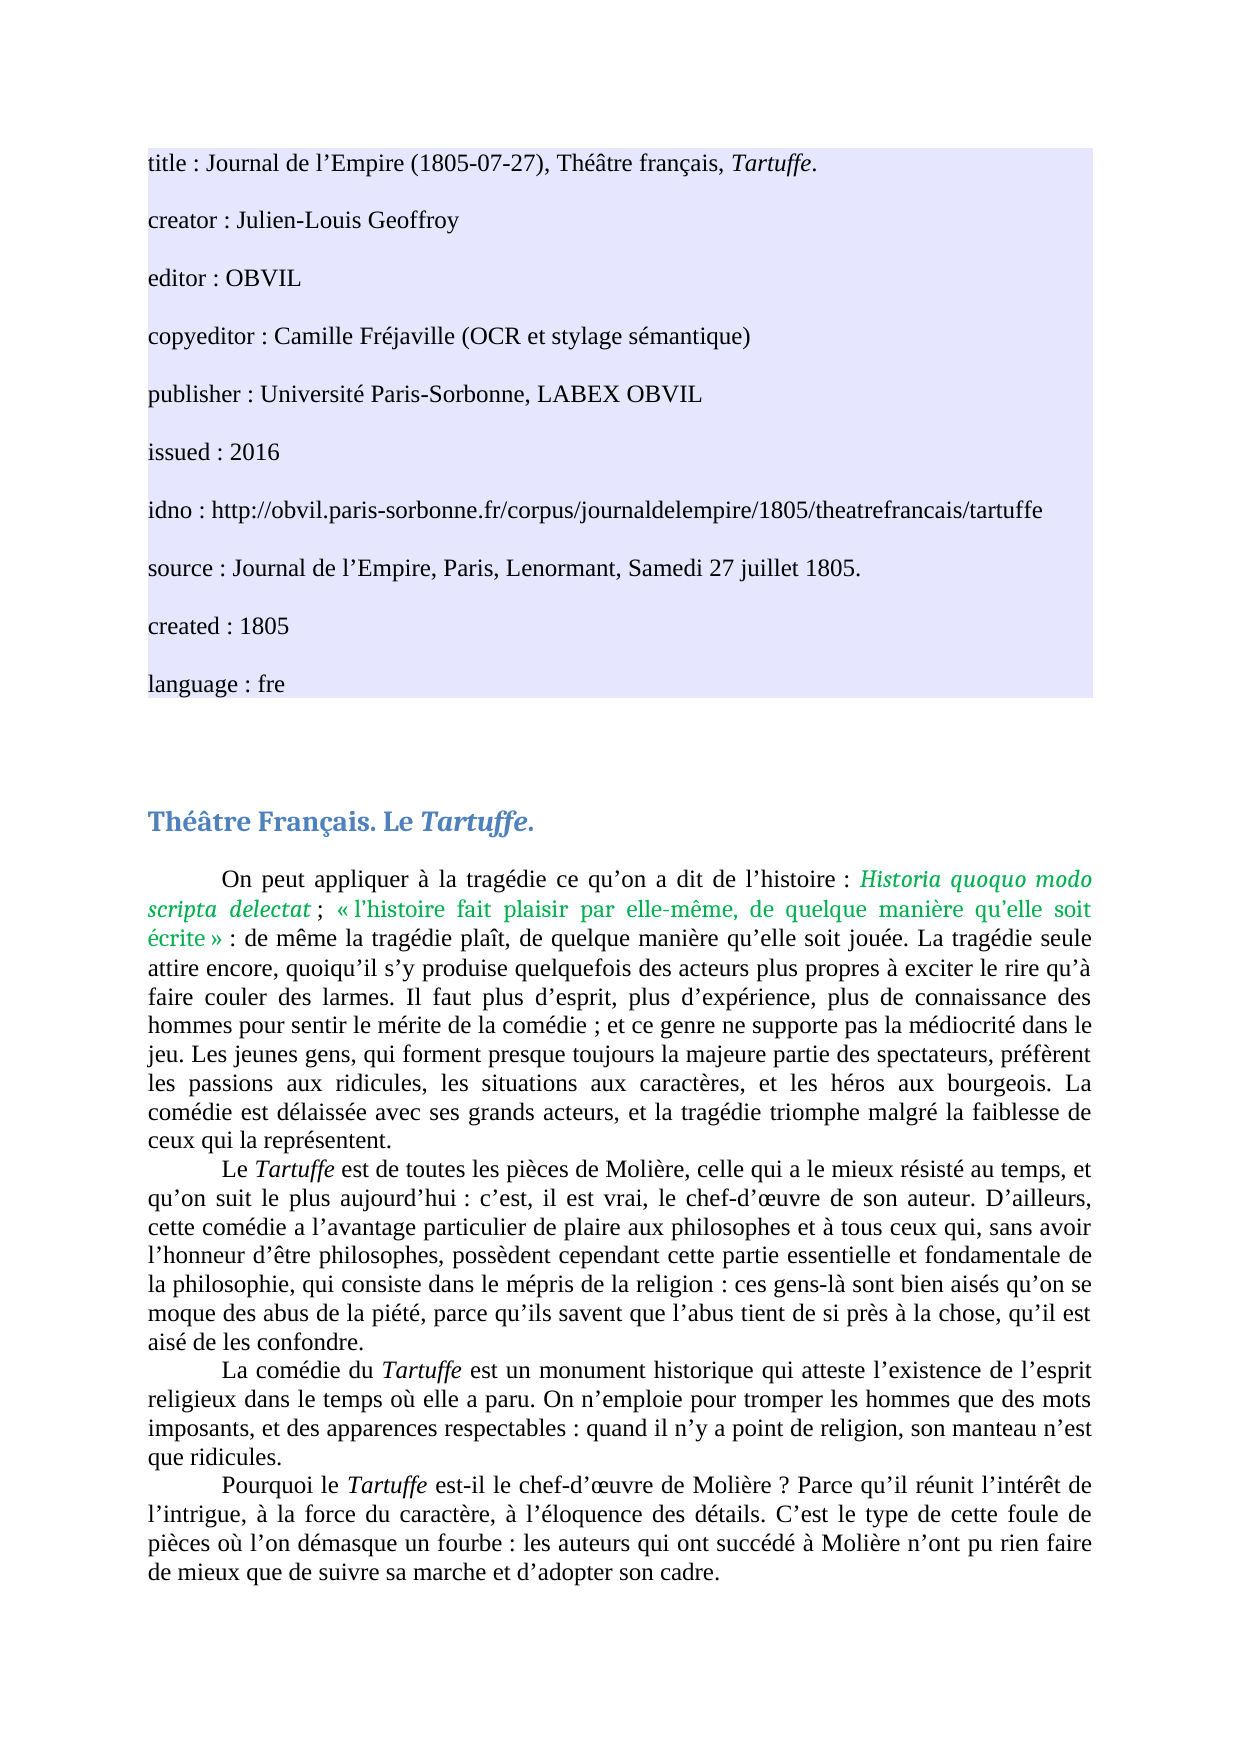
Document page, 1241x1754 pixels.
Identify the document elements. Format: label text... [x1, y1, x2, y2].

text source : Journal de l’Empire, Paris, Lenormant, Samedi 27 juillet 1805. [148, 553, 1093, 582]
text created : 1805 [148, 611, 1093, 640]
subtitle Théâtre Français. Le Tartuffe. [148, 806, 1093, 839]
text publisher : Université Paris-Sorbonne, LABEX OBVIL [148, 379, 1093, 408]
text language : fre [148, 669, 1093, 698]
text creator : Julien-Louis Geoffroy [148, 206, 1093, 234]
text Pourquoi le Tartuffe est-il le chef-d’œuvre de Molière ? Parce qu’il réunit l’intérêt de l’intrigue, à la force du caractère, à l’éloquence des détails. C’est le type de cette foule de pièces où l’on démasque un fourbe : les auteurs qui ont succédé à Molière n’ont pu rien faire de mieux que de suivre sa marche et d’adopter son cadre. [148, 1470, 1093, 1585]
text idno : http://obvil.paris-sorbonne.fr/corpus/journaldelempire/1805/theatrefrancais/tartuffe [148, 495, 1093, 524]
text editor : OBVIL [148, 263, 1093, 292]
text title : Journal de l’Empire (1805-07-27), Théâtre français, Tartuffe. [148, 148, 1093, 176]
text Le Tartuffe est de toutes les pièces de Molière, celle qui a le mieux résisté au temps, et qu’on suit le plus aujourd’hui : c’est, il est vrai, le chef-d’œuvre de son auteur. D’ailleurs, cette comédie a l’avantage particulier de plaire aux philosophes et à tous ceux qui, sans avoir l’honneur d’être philosophes, possèdent cependant cette partie essentielle et fondamentale de la philosophie, qui consiste dans le mépris de la religion : ces gens-là sont bien aisés qu’on se moque des abus de la piété, parce qu’ils savent que l’abus tient de si près à la chose, qu’il est aisé de les confondre. [148, 1154, 1093, 1355]
text La comédie du Tartuffe est un monument historique qui atteste l’existence de l’esprit religieux dans le temps où elle a paru. On n’emploie pour tromper les hommes que des mots imposants, et des apparences respectables : quand il n’y a point de religion, son manteau n’est que ridicules. [148, 1355, 1093, 1470]
text copyeditor : Camille Fréjaville (OCR et stylage sémantique) [148, 321, 1093, 350]
text On peut appliquer à la tragédie ce qu’on a dit de l’histoire : Historia quoquo modo scripta delectat ; « l’histoire fait plaisir par elle-même, de quelque manière qu’elle soit écrite » : de même la tragédie plaît, de quelque manière qu’elle soit jouée. La tragédie seule attire encore, quoiqu’il s’y produise quelquefois des acteurs plus propres à exciter le rire qu’à faire couler des larmes. Il faut plus d’esprit, plus d’expérience, plus de connaissance des hommes pour sentir le mérite de la comédie ; et ce genre ne supporte pas la médiocrité dans le jeu. Les jeunes gens, qui forment presque toujours la majeure partie des spectateurs, préfèrent les passions aux ridicules, les situations aux caractères, et les héros aux bourgeois. La comédie est délaissée avec ses grands acteurs, et la tragédie triomphe malgré la faiblesse de ceux qui la représentent. [148, 864, 1093, 1154]
text issued : 2016 [148, 437, 1093, 466]
